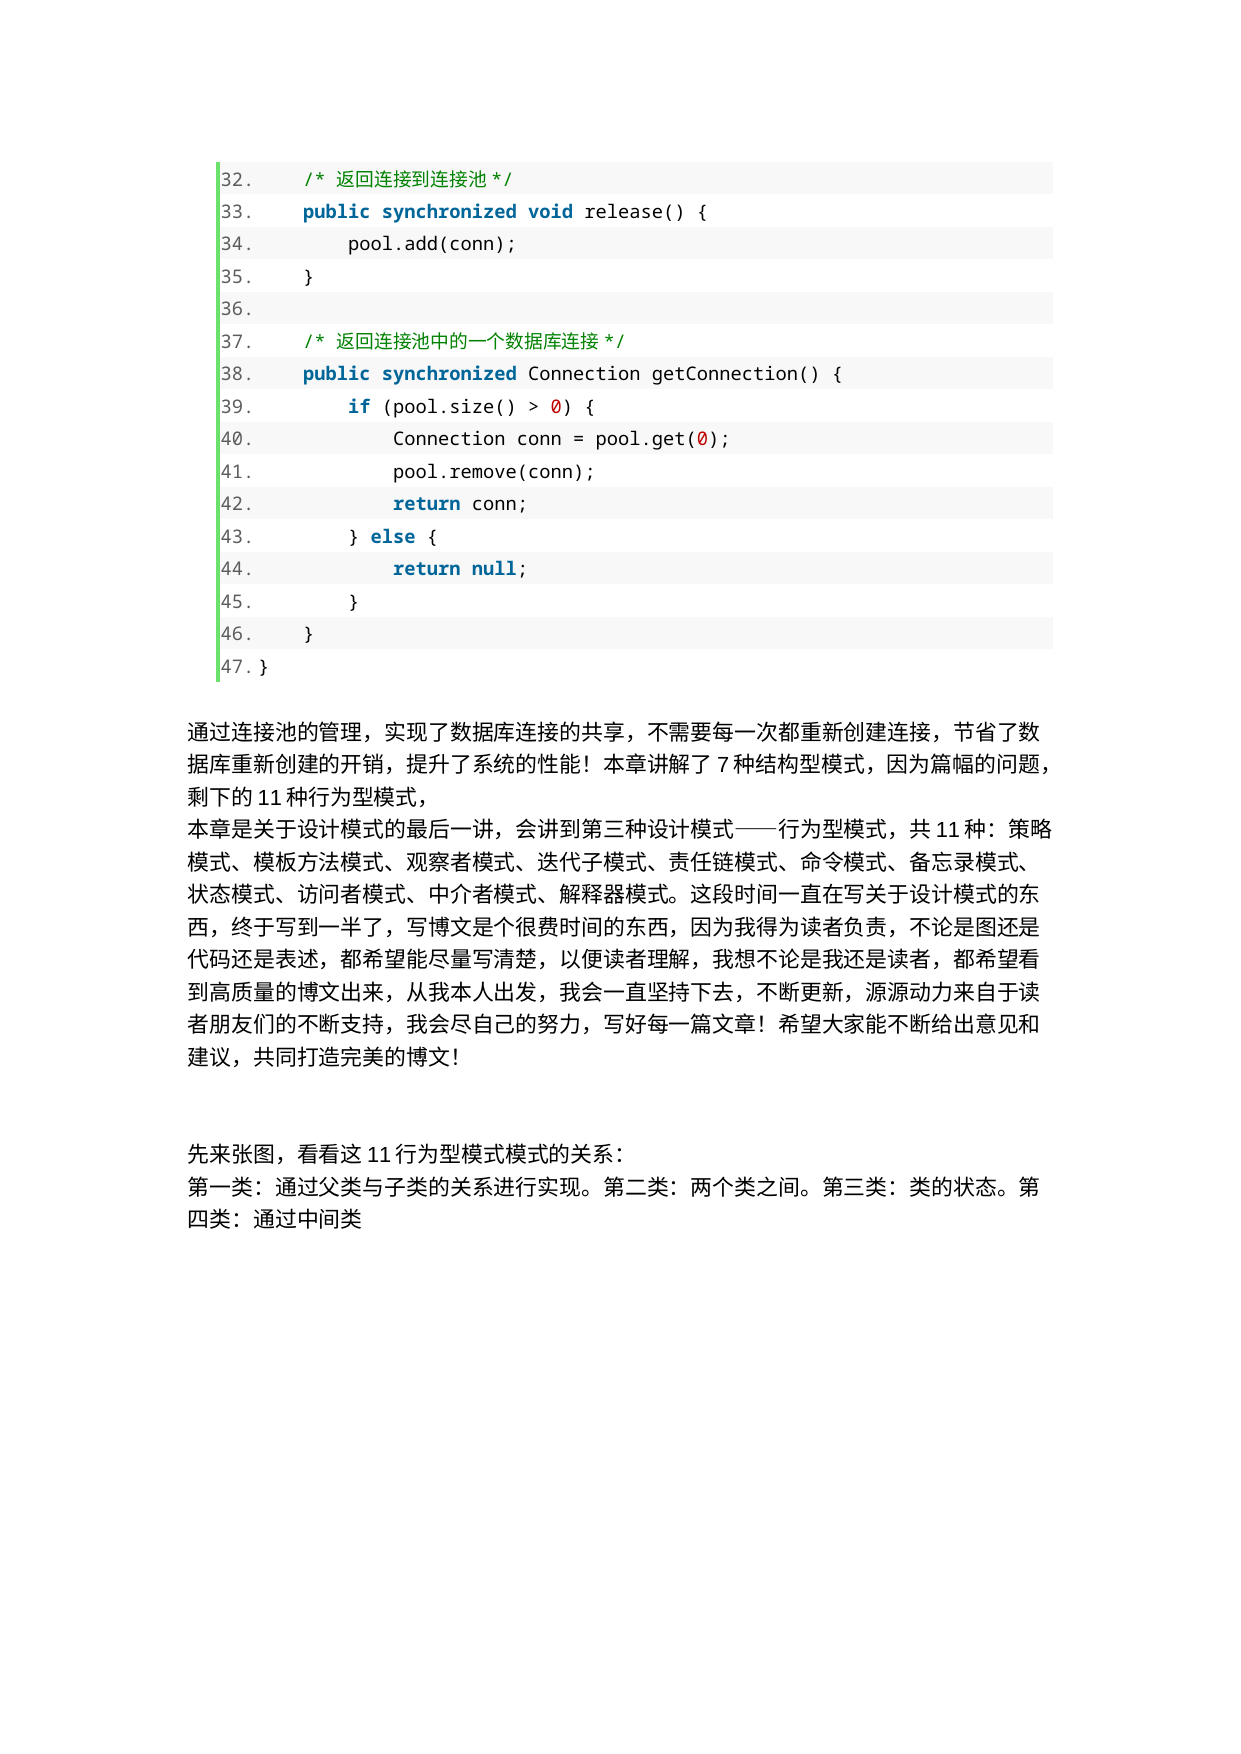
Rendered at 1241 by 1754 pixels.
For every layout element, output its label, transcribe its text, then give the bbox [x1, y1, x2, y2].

list /* 返回连接池中的一个数据库连接 */ [220, 324, 1053, 357]
list } [220, 259, 1053, 292]
list Connection conn = pool.get(0); [220, 422, 1053, 454]
list } [220, 649, 1053, 682]
list public synchronized void release() { [220, 194, 1053, 227]
list pool.remove(conn); [220, 454, 1053, 487]
text 第一类：通过父类与子类的关系进行实现。第二类：两个类之间。第三类：类的状态。第四类：通过中间类 [187, 1169, 1053, 1234]
list return null; [220, 552, 1053, 584]
list } else { [220, 519, 1053, 552]
list pool.add(conn); [220, 227, 1053, 259]
list } [220, 617, 1053, 649]
list /* 返回连接到连接池 */ [220, 162, 1053, 194]
text 本章是关于设计模式的最后一讲，会讲到第三种设计模式——行为型模式，共11种：策略模式、模板方法模式、观察者模式、迭代子模式、责任链模式、命令模式、备忘录模式、状态模式、访问者模式、中介者模式、解释器模式。这段时间一直在写关于设计模式的东西，终于写到一半了，写博文是个很费时间的东西，因为我得为读者负责，不论是图还是代码还是表述，都希望能尽量写清楚，以便读者理解，我想不论是我还是读者，都希望看到高质量的博文出来，从我本人出发，我会一直坚持下去，不断更新，源源动力来自于读者朋友们的不断支持，我会尽自己的努力，写好每一篇文章！希望大家能不断给出意见和建议，共同打造完美的博文！ [187, 812, 1053, 1072]
list return conn; [220, 487, 1053, 519]
list } [220, 584, 1053, 617]
list if (pool.size() > 0) { [220, 389, 1053, 422]
list public synchronized Connection getConnection() { [220, 357, 1053, 389]
text 先来张图，看看这11行为型模式模式的关系： [187, 1137, 1053, 1169]
text 通过连接池的管理，实现了数据库连接的共享，不需要每一次都重新创建连接，节省了数据库重新创建的开销，提升了系统的性能！本章讲解了7种结构型模式，因为篇幅的问题，剩下的11种行为型模式， [187, 714, 1053, 812]
